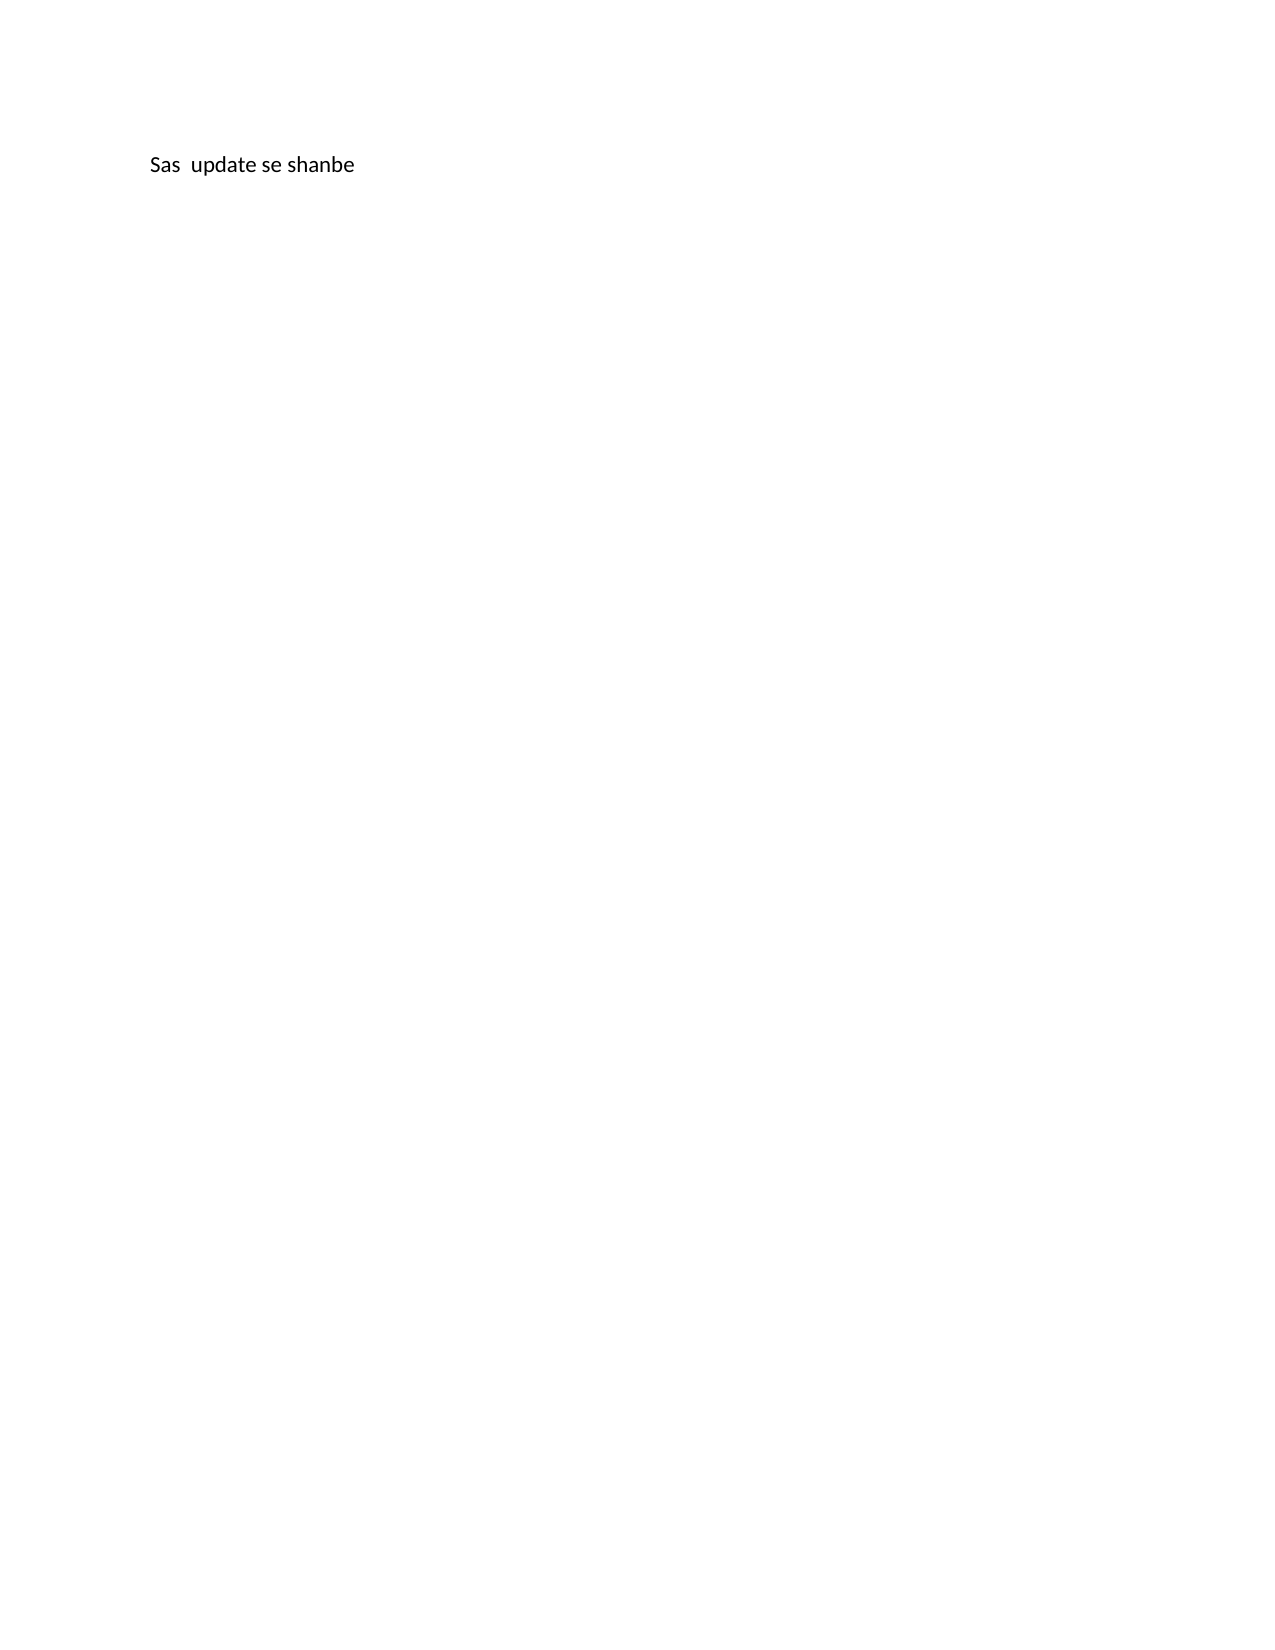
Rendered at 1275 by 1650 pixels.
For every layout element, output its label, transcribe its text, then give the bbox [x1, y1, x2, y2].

text Sas update se shanbe [150, 150, 1125, 178]
